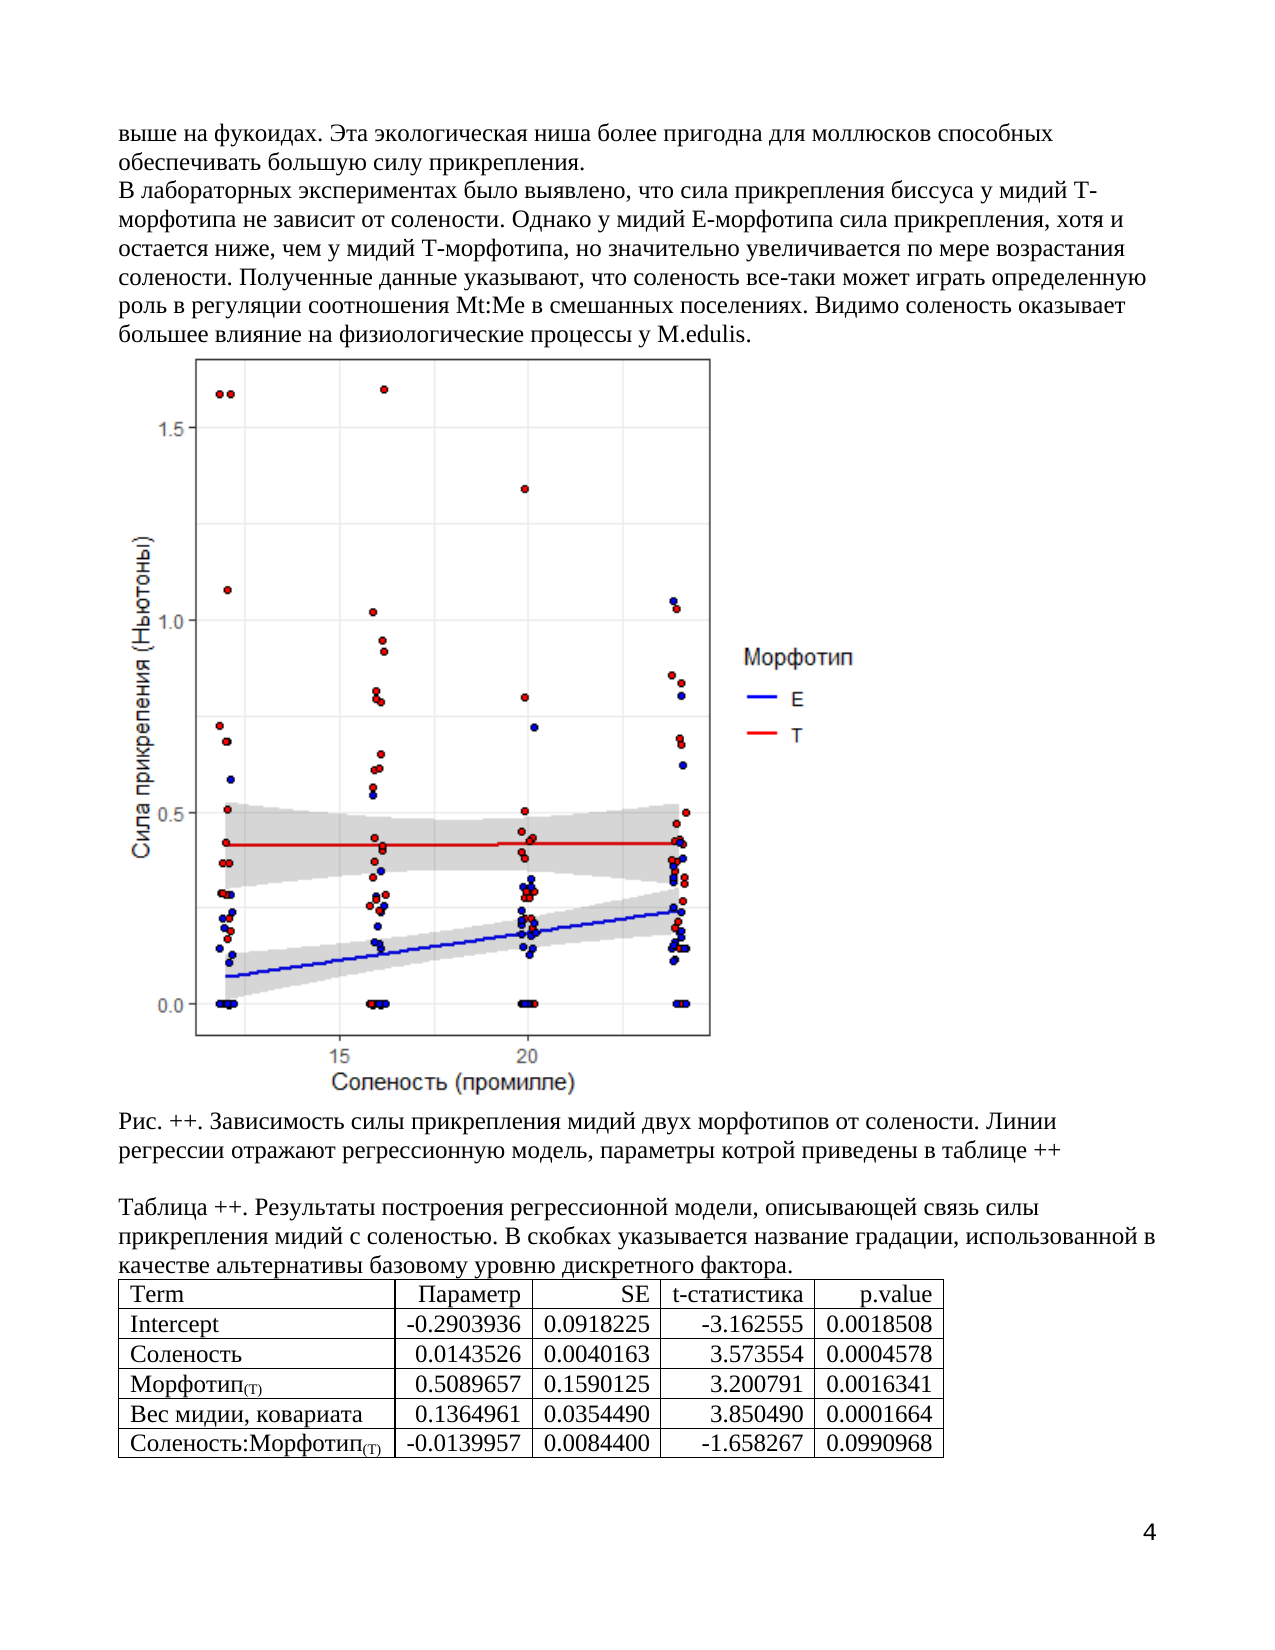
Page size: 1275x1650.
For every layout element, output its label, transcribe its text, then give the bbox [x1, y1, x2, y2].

table_header t-статистика [661, 1280, 814, 1308]
table_cell 0.1364961 [396, 1399, 532, 1427]
table_header Term [119, 1280, 394, 1308]
text Рис. ++. Зависимость силы прикрепления мидий двух морфотипов от солености. Линии регрессии отражают регрессионную модель, параметры котрой приведены в таблице ++ [118, 1106, 1157, 1163]
table_cell 3.200791 [661, 1369, 814, 1398]
table_cell 0.0918225 [533, 1309, 660, 1338]
table_cell Соленость [119, 1339, 394, 1368]
table_cell 3.573554 [661, 1339, 814, 1368]
table_cell 0.0001664 [815, 1399, 943, 1427]
table_cell -0.0139957 [396, 1429, 532, 1457]
table_header p.value [815, 1280, 943, 1308]
table_cell Соленость:Морфотип(T) [119, 1429, 394, 1457]
table_cell Intercept [119, 1309, 394, 1338]
table_cell 0.1590125 [533, 1369, 660, 1398]
table_cell -0.2903936 [396, 1309, 532, 1338]
table_header Параметр [396, 1280, 532, 1308]
text В лабораторных экспериментах было выявлено, что сила прикрепления биссуса у мидий T-морфотипа не зависит от солености. Однако у мидий E-морфотипа сила прикрепления, хотя и остается ниже, чем у мидий T-морфотипа, но значительно увеличивается по мере возрастания солености. Полученные данные указывают, что соленость все-таки может играть определенную роль в регуляции соотношения Mt:Me в смешанных поселениях. Видимо соленость оказывает большее влияние на физиологические процессы у M.edulis. [118, 176, 1157, 348]
table_cell 3.850490 [661, 1399, 814, 1427]
table_cell 0.0354490 [533, 1399, 660, 1427]
table_cell Вес мидии, ковариата [119, 1399, 394, 1427]
table_cell 0.5089657 [396, 1369, 532, 1398]
table_cell -3.162555 [661, 1309, 814, 1338]
table_cell 0.0084400 [533, 1429, 660, 1457]
table_cell 0.0040163 [533, 1339, 660, 1368]
table_cell 0.0004578 [815, 1339, 943, 1368]
table_cell -1.658267 [661, 1429, 814, 1457]
table_cell 0.0143526 [396, 1339, 532, 1368]
picture [118, 348, 877, 1106]
table_cell 0.0018508 [815, 1309, 943, 1338]
table_header SE [533, 1280, 660, 1308]
text Таблица ++. Результаты построения регрессионной модели, описывающей связь силы прикрепления мидий с соленостью. В скобках указывается название градации, использованной в качестве альтернативы базовому уровню дискретного фактора. [118, 1192, 1157, 1278]
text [118, 118, 1157, 176]
table_cell 0.0990968 [815, 1429, 943, 1457]
table_cell 0.0016341 [815, 1369, 943, 1398]
table_cell Морфотип(T) [119, 1369, 394, 1398]
